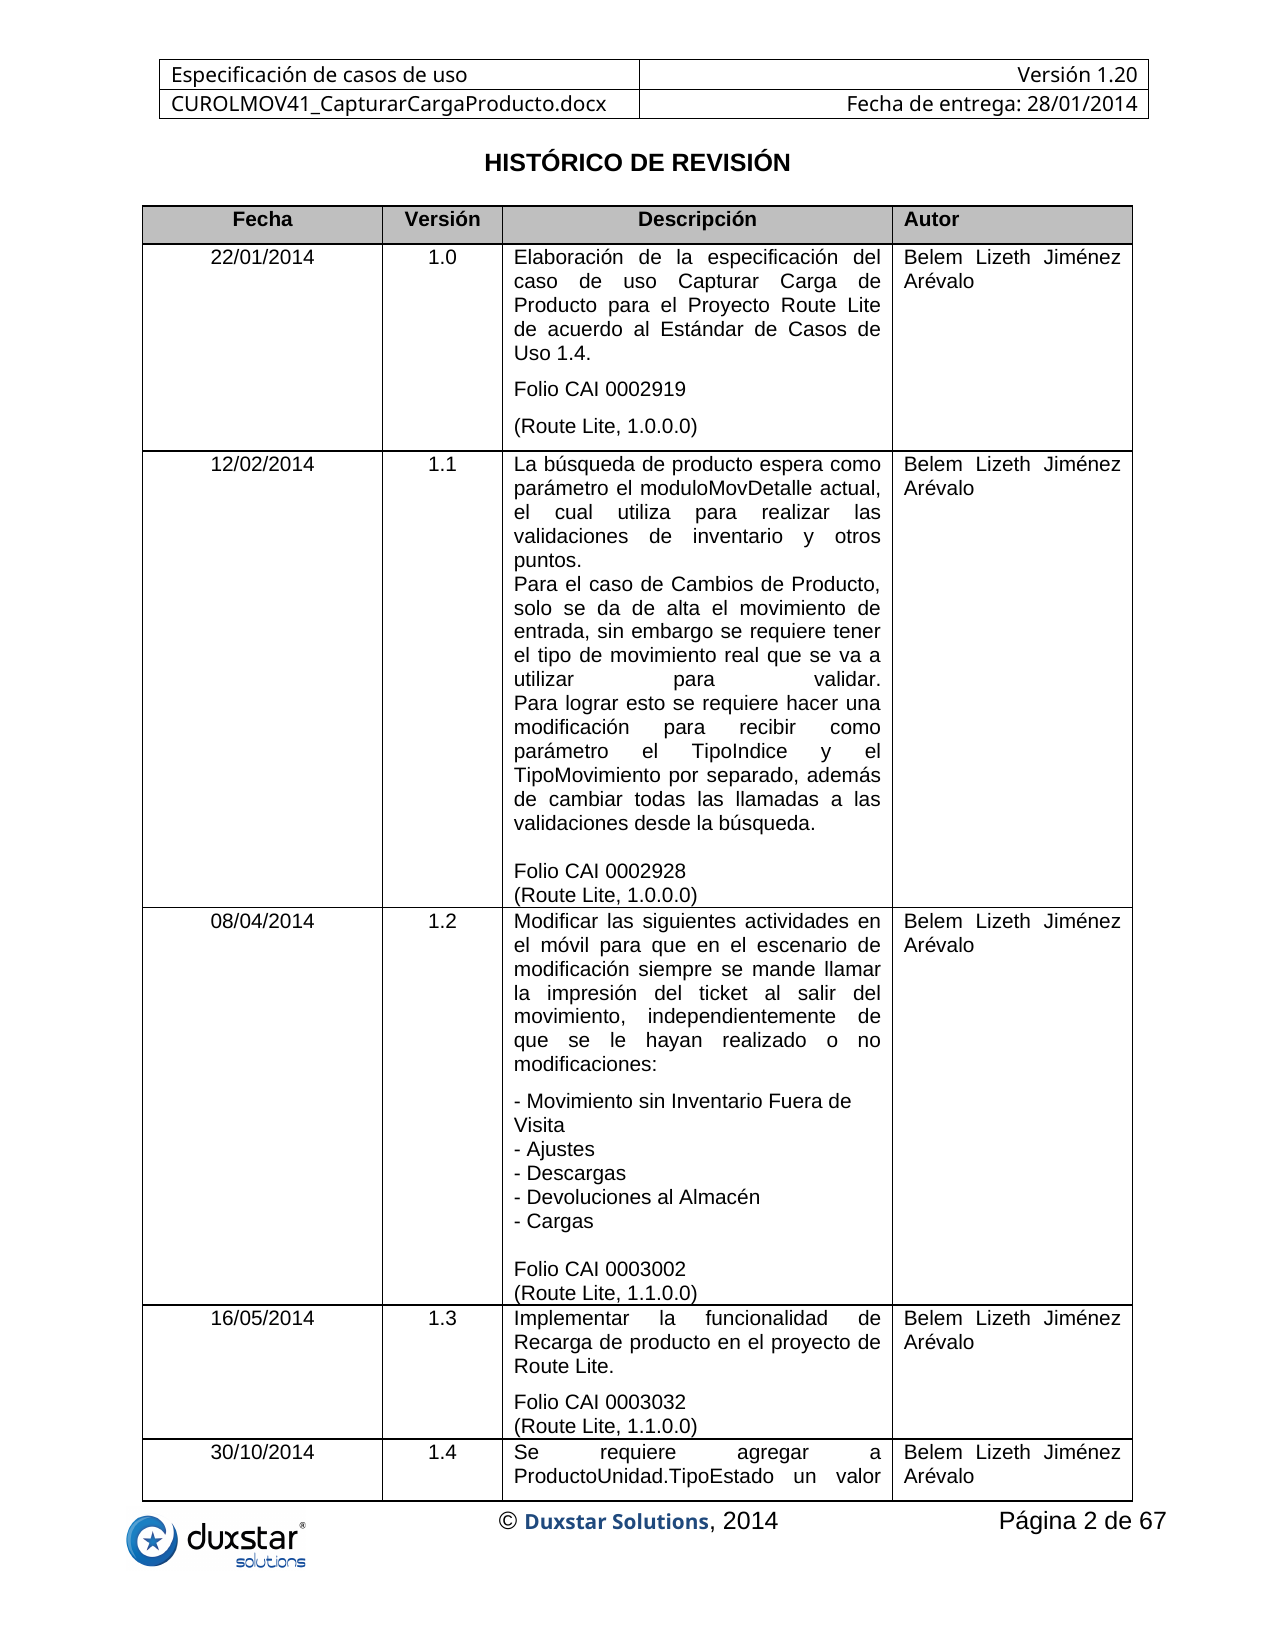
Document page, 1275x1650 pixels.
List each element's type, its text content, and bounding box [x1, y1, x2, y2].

table_cell 12/02/2014 [143, 452, 382, 907]
table_cell 08/04/2014 [143, 908, 382, 1304]
table_cell Implementar la funcionalidad de Recarga de producto en el proyecto de Route Lite. Folio CAI 0003032 (Route Lite, 1.1.0.0) [503, 1306, 892, 1438]
table_cell La búsqueda de producto espera como parámetro el moduloMovDetalle actual, el cual utiliza para realizar las validaciones de inventario y otros puntos. Para el caso de Cambios de Producto, solo se da de alta el movimiento de entrada, sin embargo se requiere tener el tipo de movimiento real que se va a utilizar para validar. Para lograr esto se requiere hacer una modificación para recibir como parámetro el TipoIndice y el TipoMovimiento por separado, además de cambiar todas las llamadas a las validaciones desde la búsqueda. Folio CAI 0002928 (Route Lite, 1.0.0.0) [503, 452, 892, 907]
table_cell 1.3 [383, 1306, 502, 1438]
table_cell Belem Lizeth Jiménez Arévalo [893, 908, 1132, 1304]
table_cell Belem Lizeth Jiménez Arévalo [893, 1440, 1132, 1500]
table_cell 30/10/2014 [143, 1440, 382, 1500]
table_cell Belem Lizeth Jiménez Arévalo [893, 452, 1132, 907]
table_header Descripción [503, 207, 892, 243]
table_cell Modificar las siguientes actividades en el móvil para que en el escenario de modificación siempre se mande llamar la impresión del ticket al salir del movimiento, independientemente de que se le hayan realizado o no modificaciones: - Movimiento sin Inventario Fuera de Visita - Ajustes - Descargas - Devoluciones al Almacén - Cargas Folio CAI 0003002 (Route Lite, 1.1.0.0) [503, 908, 892, 1304]
table_header Fecha [143, 207, 382, 243]
table_cell 22/01/2014 [143, 245, 382, 450]
text HISTÓRICO DE REVISIÓN [118, 148, 1157, 177]
table_cell Elaboración de la especificación del caso de uso Capturar Carga de Producto para el Proyecto Route Lite de acuerdo al Estándar de Casos de Uso 1.4. Folio CAI 0002919 (Route Lite, 1.0.0.0) [503, 245, 892, 450]
table_cell 1.1 [383, 452, 502, 907]
table_cell 16/05/2014 [143, 1306, 382, 1438]
table_cell 1.2 [383, 908, 502, 1304]
table_cell Belem Lizeth Jiménez Arévalo [893, 245, 1132, 450]
table_header Autor [893, 207, 1132, 243]
table_cell 1.0 [383, 245, 502, 450]
table_cell 1.4 [383, 1440, 502, 1500]
table_header Versión [383, 207, 502, 243]
picture [126, 1506, 306, 1571]
table_cell Belem Lizeth Jiménez Arévalo [893, 1306, 1132, 1438]
